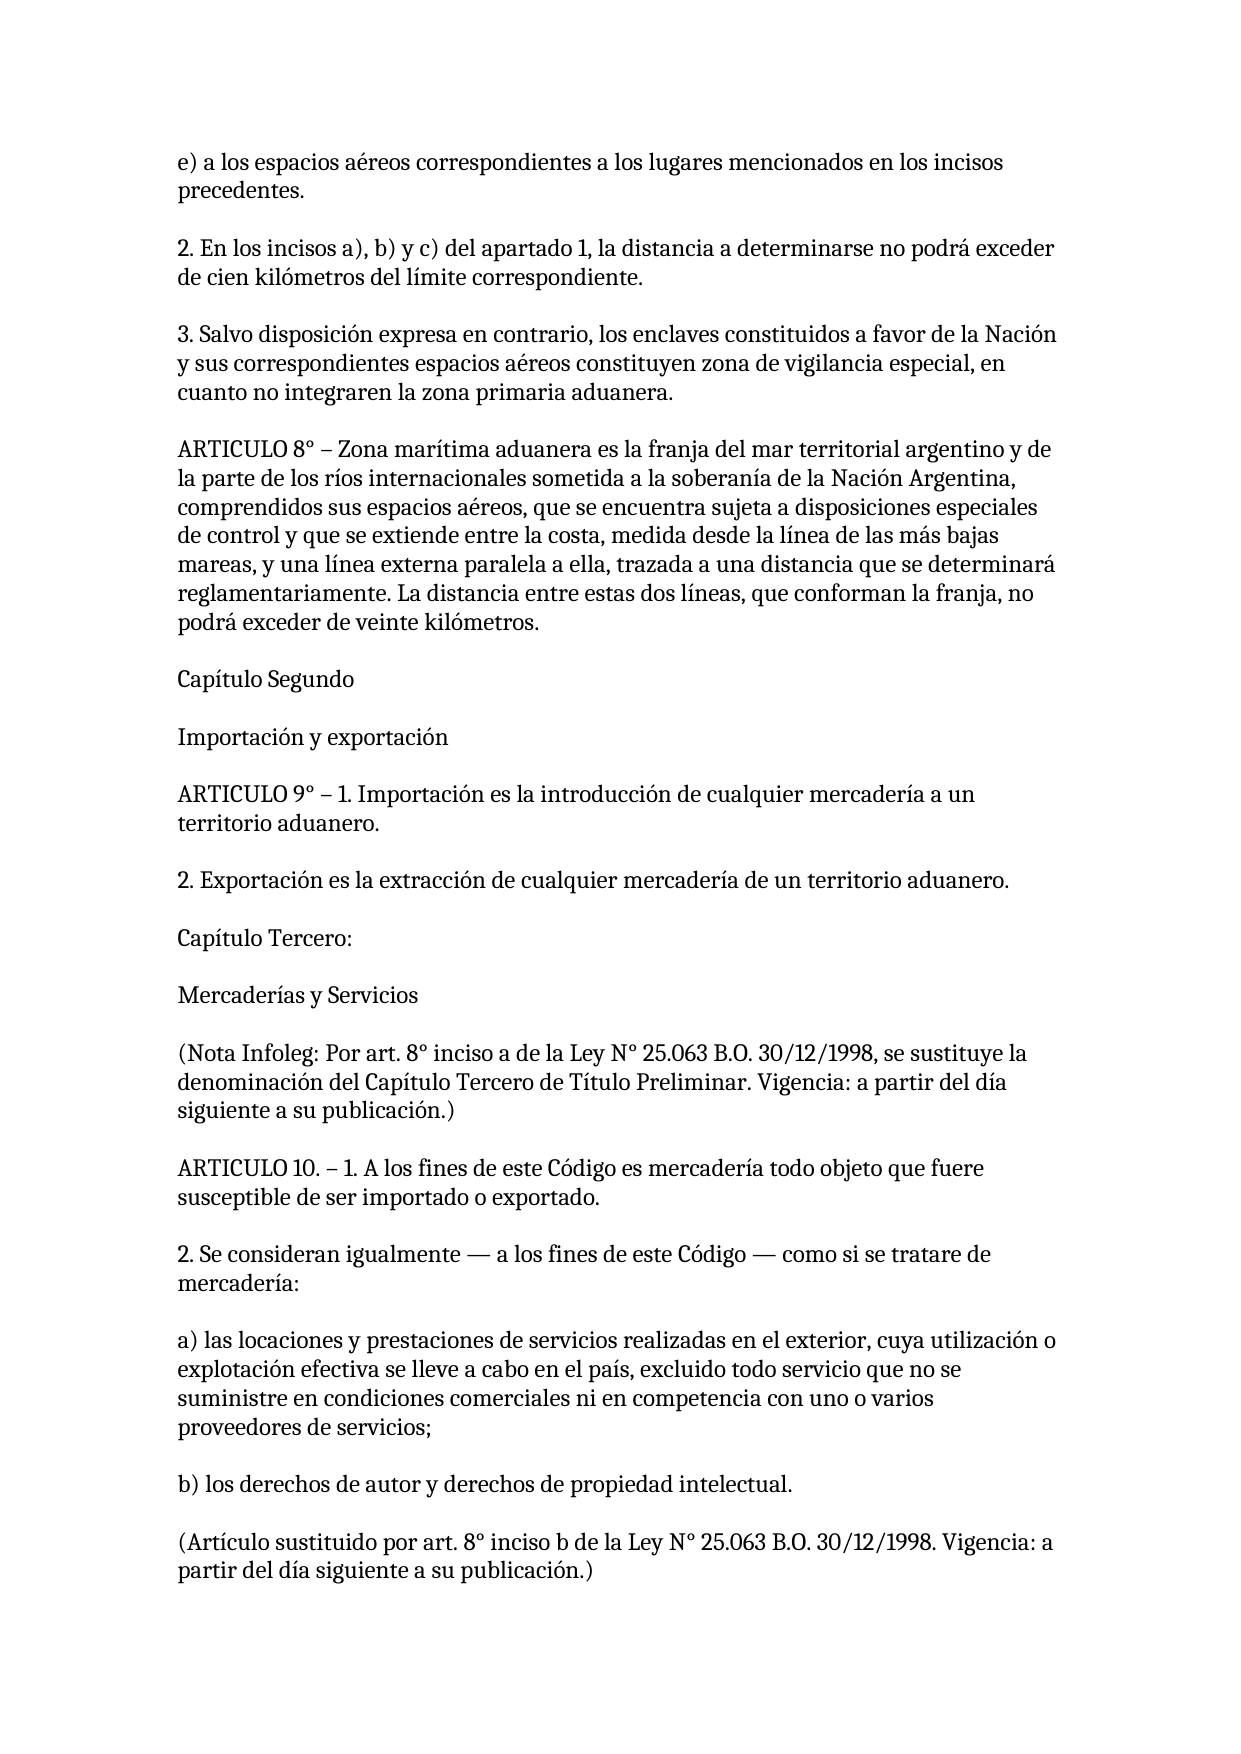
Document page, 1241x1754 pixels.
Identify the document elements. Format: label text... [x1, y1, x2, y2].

text 2. Se consideran igualmente — a los fines de este Código — como si se tratare de mercadería: [177, 1240, 1063, 1298]
text Mercaderías y Servicios [177, 981, 1063, 1010]
text ARTICULO 8° – Zona marítima aduanera es la franja del mar territorial argentino y de la parte de los ríos internacionales sometida a la soberanía de la Nación Argentina, comprendidos sus espacios aéreos, que se encuentra sujeta a disposiciones especiales de control y que se extiende entre la costa, medida desde la línea de las más bajas mareas, y una línea externa paralela a ella, trazada a una distancia que se determinará reglamentariamente. La distancia entre estas dos líneas, que conforman la franja, no podrá exceder de veinte kilómetros. [177, 435, 1063, 636]
text b) los derechos de autor y derechos de propiedad intelectual. [177, 1470, 1063, 1499]
text 3. Salvo disposición expresa en contrario, los enclaves constituidos a favor de la Nación y sus correspondientes espacios aéreos constituyen zona de vigilancia especial, en cuanto no integraren la zona primaria aduanera. [177, 320, 1063, 406]
text Importación y exportación [177, 723, 1063, 751]
text ARTICULO 10. – 1. A los fines de este Código es mercadería todo objeto que fuere susceptible de ser importado o exportado. [177, 1154, 1063, 1211]
text ARTICULO 9° – 1. Importación es la introducción de cualquier mercadería a un territorio aduanero. [177, 780, 1063, 838]
text (Nota Infoleg: Por art. 8° inciso a de la Ley N° 25.063 B.O. 30/12/1998, se sustituye la denominación del Capítulo Tercero de Título Preliminar. Vigencia: a partir del día siguiente a su publicación.) [177, 1039, 1063, 1125]
text e) a los espacios aéreos correspondientes a los lugares mencionados en los incisos precedentes. [177, 148, 1063, 205]
text Capítulo Tercero: [177, 924, 1063, 953]
text 2. En los incisos a), b) y c) del apartado 1, la distancia a determinarse no podrá exceder de cien kilómetros del límite correspondiente. [177, 234, 1063, 291]
text 2. Exportación es la extracción de cualquier mercadería de un territorio aduanero. [177, 866, 1063, 895]
text Capítulo Segundo [177, 665, 1063, 694]
text a) las locaciones y prestaciones de servicios realizadas en el exterior, cuya utilización o explotación efectiva se lleve a cabo en el país, excluido todo servicio que no se suministre en condiciones comerciales ni en competencia con uno o varios proveedores de servicios; [177, 1326, 1063, 1441]
text (Artículo sustituido por art. 8° inciso b de la Ley N° 25.063 B.O. 30/12/1998. Vigencia: a partir del día siguiente a su publicación.) [177, 1528, 1063, 1585]
